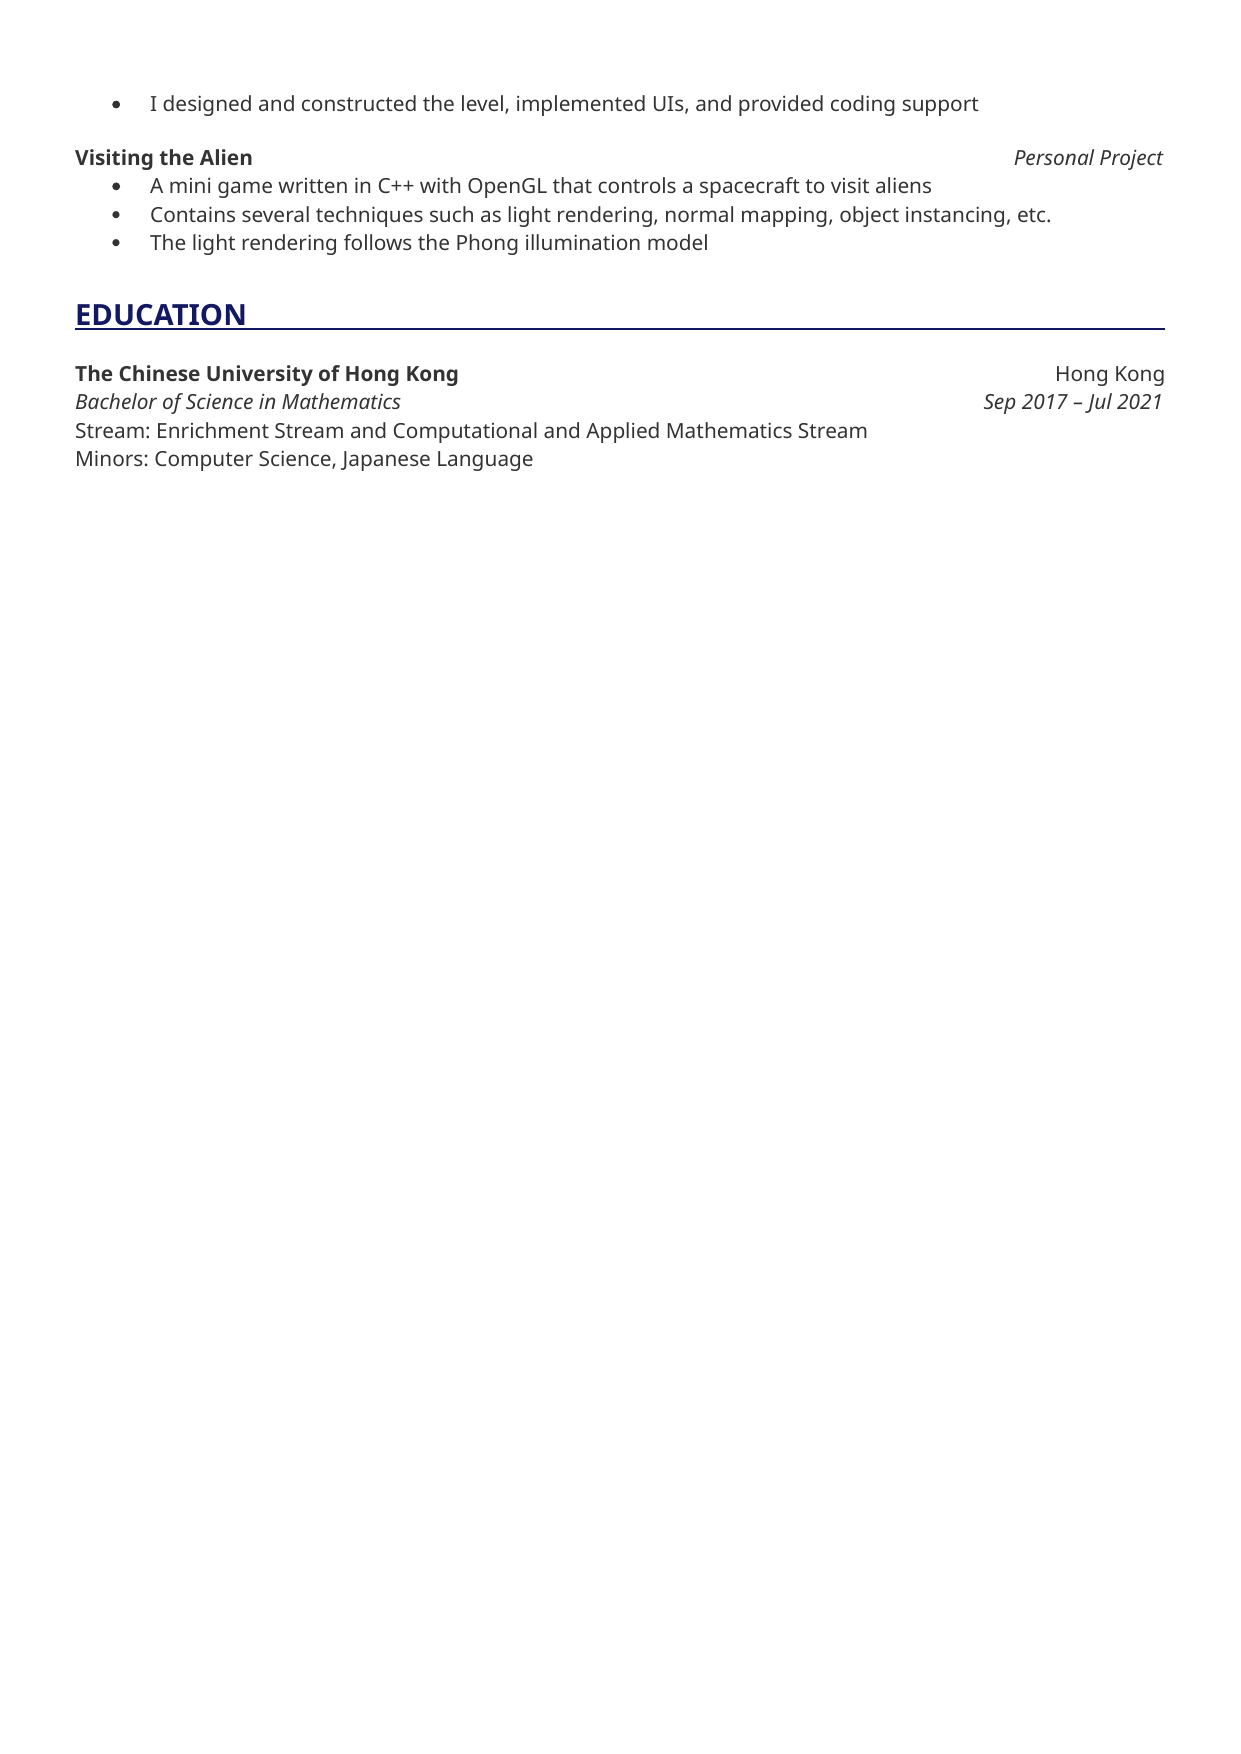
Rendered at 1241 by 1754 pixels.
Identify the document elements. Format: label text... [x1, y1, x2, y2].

list Contains several techniques such as light rendering, normal mapping, object instancing, etc. [112, 200, 1165, 228]
text EDUCATION [75, 294, 1165, 328]
text Stream: Enrichment Stream and Computational and Applied Mathematics Stream [75, 416, 1165, 444]
text Visiting the Alien Personal Project [75, 143, 1165, 171]
list The light rendering follows the Phong illumination model [112, 228, 1165, 257]
text The Chinese University of Hong Kong Hong Kong [75, 359, 1165, 387]
text Bachelor of Science in Mathematics Sep 2017 – Jul 2021 [75, 387, 1165, 416]
list A mini game written in C++ with OpenGL that controls a spacecraft to visit aliens [112, 171, 1165, 200]
text Minors: Computer Science, Japanese Language [75, 444, 1165, 473]
list I designed and constructed the level, implemented UIs, and provided coding support [112, 89, 1165, 118]
